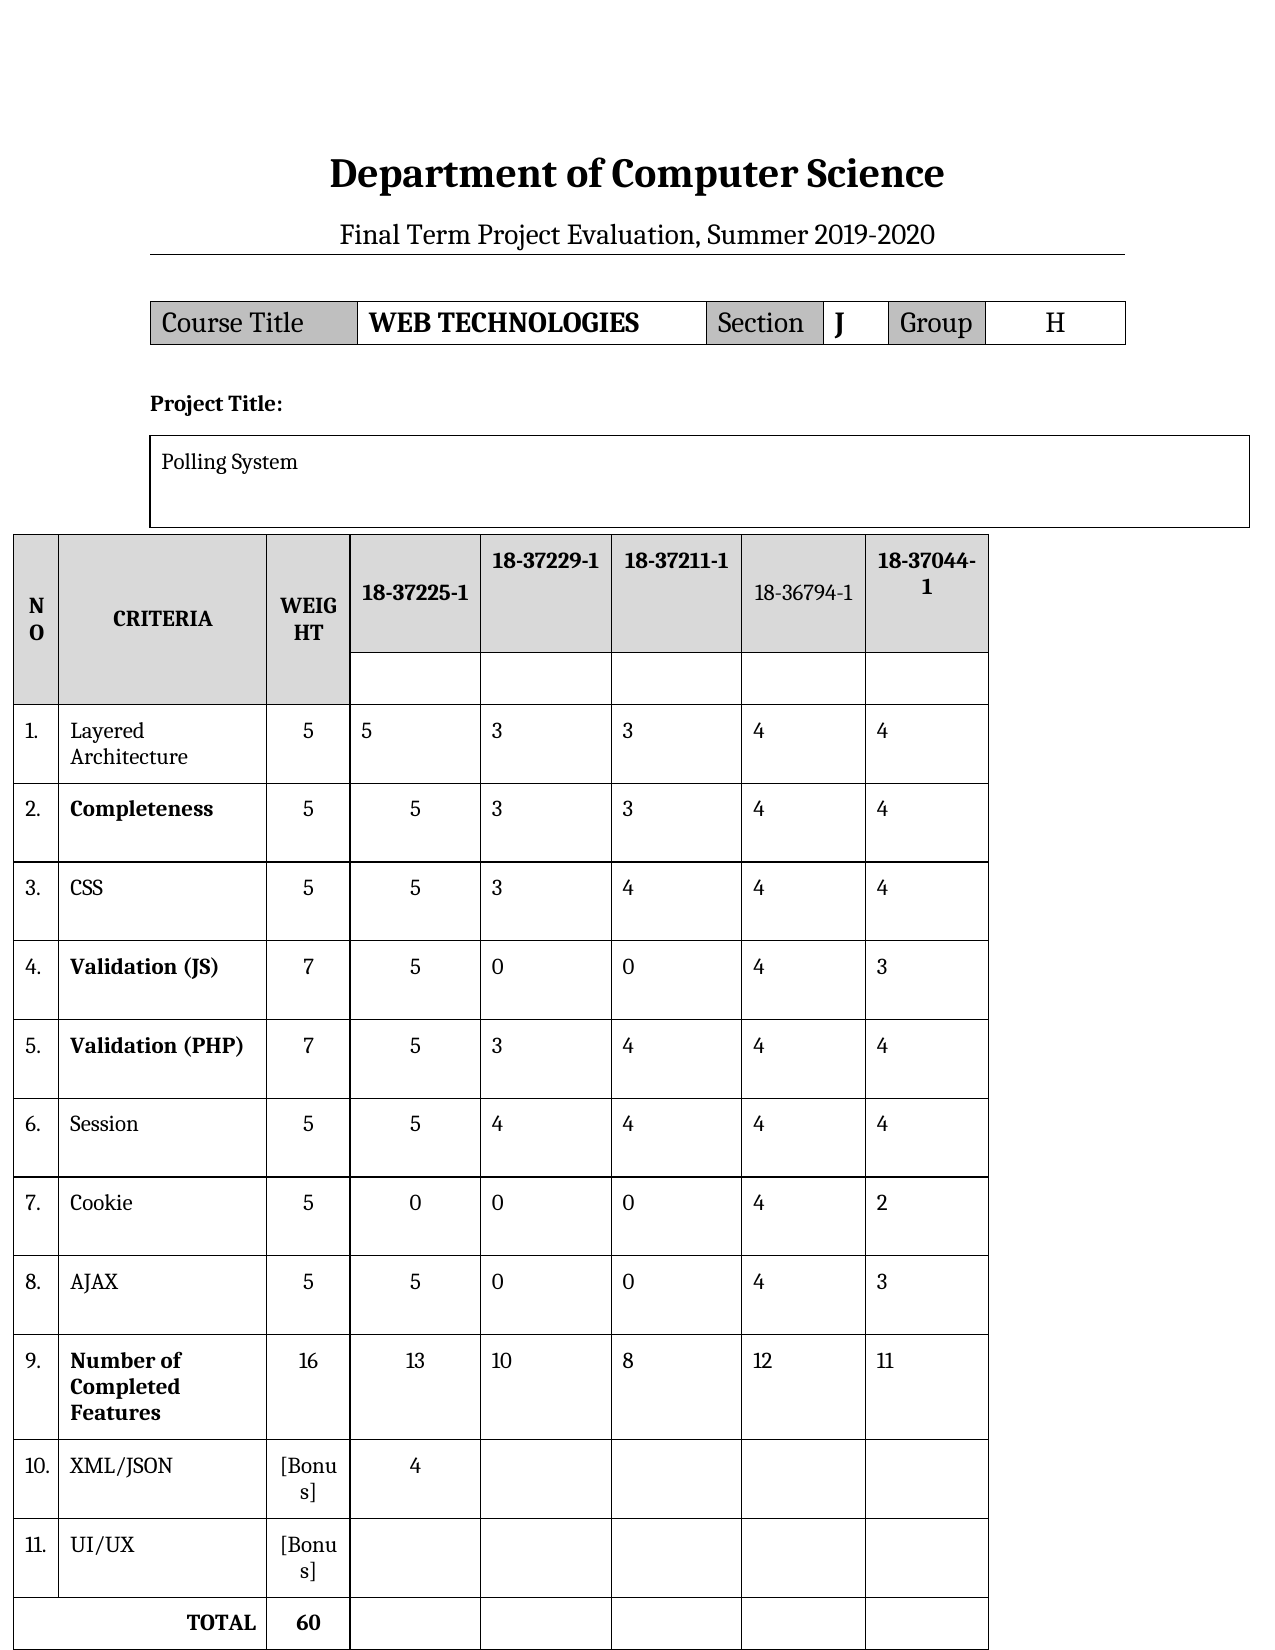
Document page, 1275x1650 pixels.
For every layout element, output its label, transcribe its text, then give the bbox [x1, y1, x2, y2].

table_cell 5 [351, 1256, 480, 1334]
table_cell 0 [481, 1256, 611, 1334]
table_cell 5 [351, 863, 480, 940]
table_header 18-37044-1 [866, 535, 988, 652]
table_header Section [707, 302, 823, 344]
table_cell 4 [742, 863, 865, 940]
table_cell 0 [612, 1178, 741, 1255]
table_header WEB TECHNOLOGIES [358, 302, 706, 344]
table_cell [481, 653, 611, 704]
table_cell 4 [481, 1099, 611, 1176]
table_cell [612, 1519, 741, 1597]
table_cell [14, 1256, 58, 1334]
table_cell [351, 1519, 480, 1597]
table_header 18-37225-1 [351, 535, 480, 652]
table_header NO [14, 535, 58, 704]
table_cell 5 [267, 1099, 349, 1176]
table_cell 4 [866, 705, 988, 783]
table_header H [986, 302, 1125, 344]
table_cell 5 [267, 784, 349, 861]
table_cell 3 [481, 863, 611, 940]
table_cell [Bonus] [267, 1440, 349, 1518]
table_header 18-36794-1 [742, 535, 865, 652]
table_cell [742, 1440, 865, 1518]
table_cell 10 [481, 1335, 611, 1439]
table_cell 4 [866, 1099, 988, 1176]
table_cell AJAX [59, 1256, 266, 1334]
table_cell [866, 1440, 988, 1518]
table_cell 5 [351, 941, 480, 1019]
table_cell 4 [612, 1099, 741, 1176]
table_cell 5 [351, 1020, 480, 1098]
table_cell 4 [866, 784, 988, 861]
table_header CRITERIA [59, 535, 266, 704]
table_cell TOTAL [14, 1598, 266, 1649]
table_cell 0 [481, 1178, 611, 1255]
table_cell 3 [866, 941, 988, 1019]
table_cell [14, 1020, 58, 1098]
table_cell 60 [267, 1598, 349, 1649]
table_cell 5 [351, 705, 480, 783]
table_cell [14, 1440, 58, 1518]
table_cell 0 [612, 941, 741, 1019]
text Final Term Project Evaluation, Summer 2019-2020 [150, 218, 1125, 254]
table_cell 4 [742, 941, 865, 1019]
table_cell 0 [481, 941, 611, 1019]
table_cell [742, 1519, 865, 1597]
table_cell 4 [866, 863, 988, 940]
table_cell [351, 1598, 480, 1649]
table_cell 4 [612, 863, 741, 940]
table_cell 4 [742, 1099, 865, 1176]
table_cell 5 [267, 863, 349, 940]
table_cell 3 [612, 784, 741, 861]
table_cell 4 [742, 1178, 865, 1255]
text Department of Computer Science [150, 150, 1125, 198]
table_cell XML/JSON [59, 1440, 266, 1518]
table_header J [824, 302, 888, 344]
table_cell [866, 1598, 988, 1649]
table_cell [Bonus] [267, 1519, 349, 1597]
table_cell [866, 653, 988, 704]
table_cell 4 [351, 1440, 480, 1518]
table_cell 3 [481, 705, 611, 783]
table_cell 3 [481, 1020, 611, 1098]
table_cell Validation (PHP) [59, 1020, 266, 1098]
table_cell 0 [351, 1178, 480, 1255]
table_cell Session [59, 1099, 266, 1176]
table_cell 11 [866, 1335, 988, 1439]
table_cell UI/UX [59, 1519, 266, 1597]
table_cell 5 [267, 1178, 349, 1255]
table_cell [612, 1440, 741, 1518]
text Project Title: [150, 390, 1125, 417]
table_cell 4 [742, 784, 865, 861]
table_cell 4 [612, 1020, 741, 1098]
table_cell [14, 941, 58, 1019]
table_cell [612, 653, 741, 704]
table_cell 7 [267, 1020, 349, 1098]
table_cell Number of Completed Features [59, 1335, 266, 1439]
table_cell [351, 653, 480, 704]
table_cell [742, 653, 865, 704]
table_header Course Title [151, 302, 357, 344]
table_header 18-37229-1 [481, 535, 611, 652]
table_cell Layered Architecture [59, 705, 266, 783]
table_cell 0 [612, 1256, 741, 1334]
table_cell 16 [267, 1335, 349, 1439]
table_cell [481, 1440, 611, 1518]
table_cell [742, 1598, 865, 1649]
table_cell 3 [481, 784, 611, 861]
table_cell [14, 1178, 58, 1255]
table_cell [14, 1519, 58, 1597]
table_cell [14, 1335, 58, 1439]
table_cell 4 [866, 1020, 988, 1098]
table_cell [14, 1099, 58, 1176]
table_cell [612, 1598, 741, 1649]
table_cell [481, 1598, 611, 1649]
table_header WEIGHT [267, 535, 349, 704]
table_cell [14, 784, 58, 861]
table_cell [14, 863, 58, 940]
table_cell 4 [742, 705, 865, 783]
table_cell Completeness [59, 784, 266, 861]
table_cell 12 [742, 1335, 865, 1439]
table_cell 5 [267, 705, 349, 783]
table_header 18-37211-1 [612, 535, 741, 652]
table_cell 4 [742, 1020, 865, 1098]
table_cell 7 [267, 941, 349, 1019]
table_cell Validation (JS) [59, 941, 266, 1019]
table_header Polling System [151, 436, 1249, 527]
table_cell 3 [866, 1256, 988, 1334]
table_cell 5 [267, 1256, 349, 1334]
table_cell [14, 705, 58, 783]
table_cell 2 [866, 1178, 988, 1255]
table_cell [481, 1519, 611, 1597]
table_cell CSS [59, 863, 266, 940]
table_cell 13 [351, 1335, 480, 1439]
table_cell 5 [351, 1099, 480, 1176]
table_cell Cookie [59, 1178, 266, 1255]
table_cell [866, 1519, 988, 1597]
table_cell 8 [612, 1335, 741, 1439]
table_cell 4 [742, 1256, 865, 1334]
table_header Group [889, 302, 985, 344]
table_cell 3 [612, 705, 741, 783]
table_cell 5 [351, 784, 480, 861]
